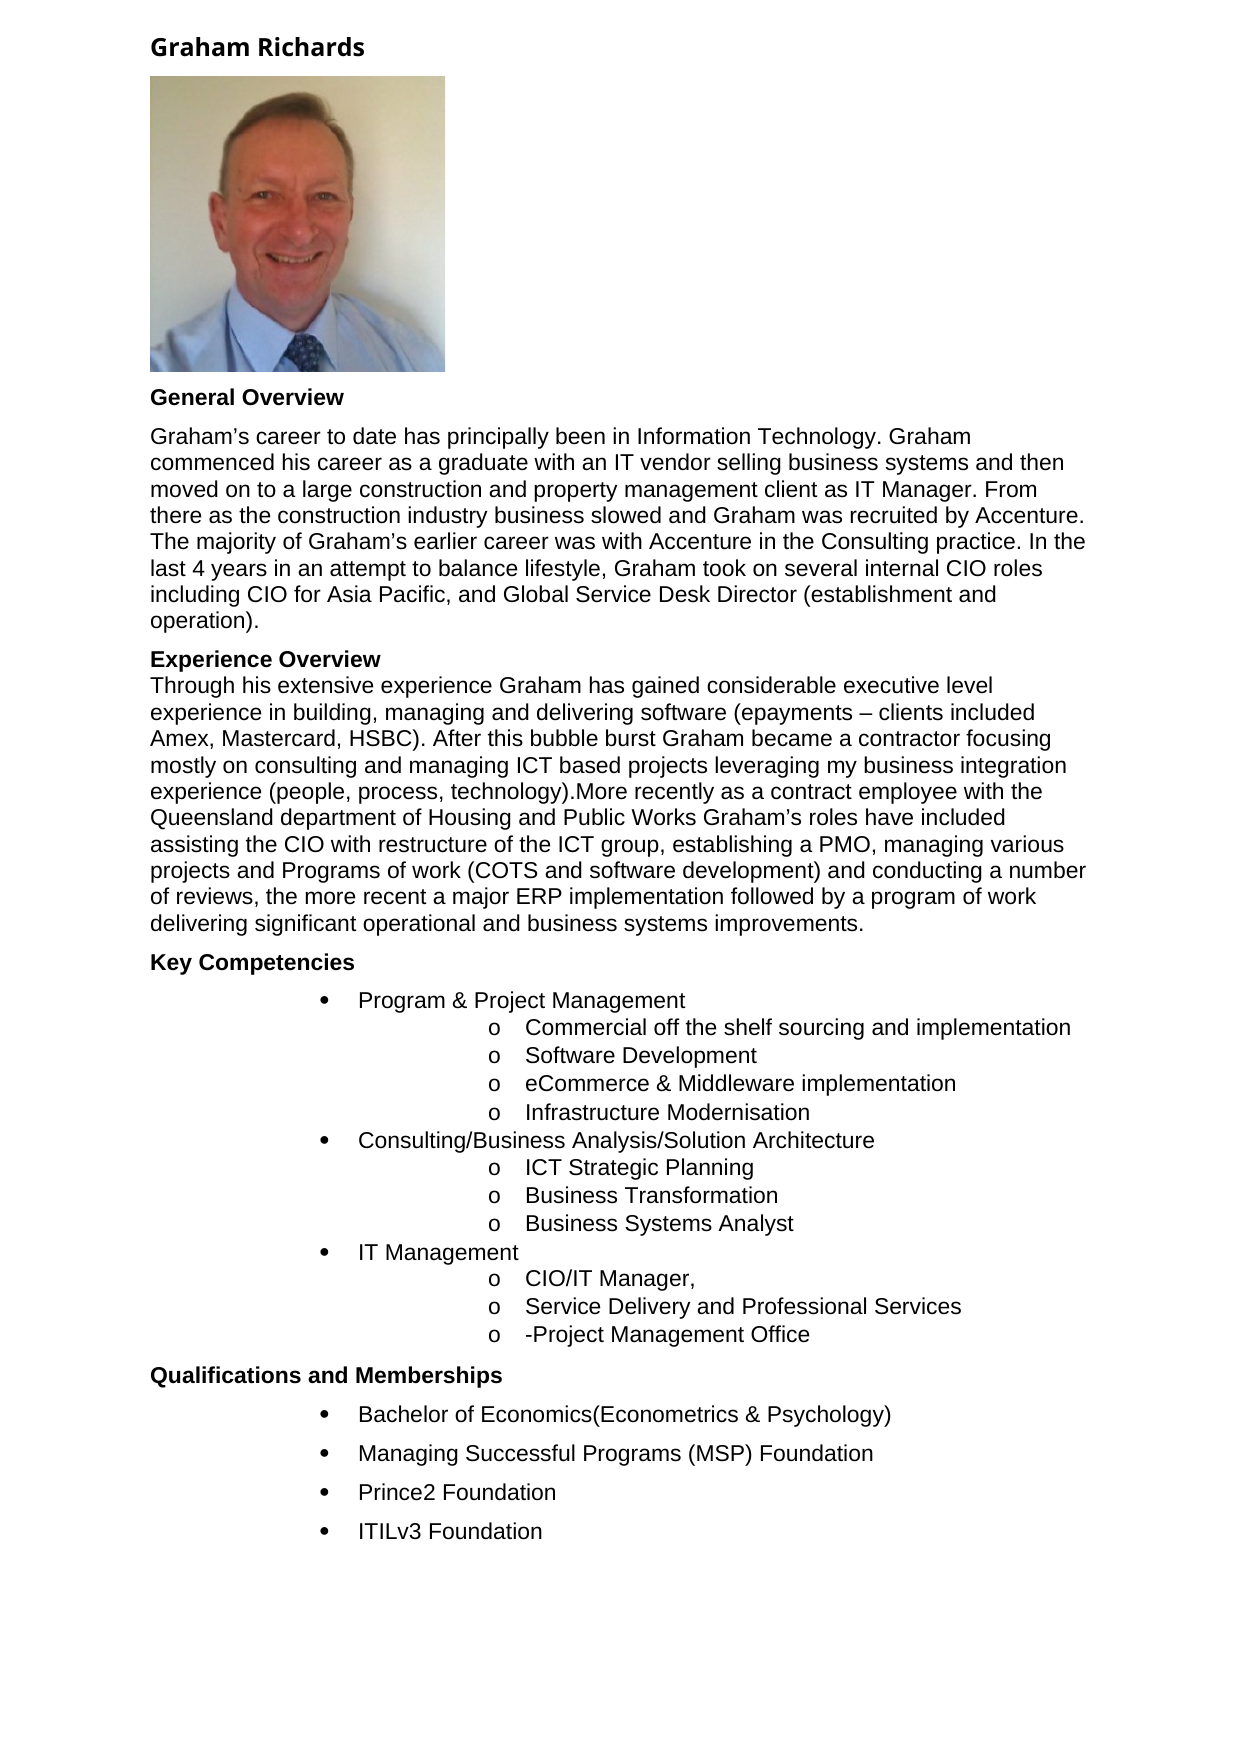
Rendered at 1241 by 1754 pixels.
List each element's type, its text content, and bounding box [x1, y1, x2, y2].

text Graham Richards [150, 29, 1090, 64]
list ITILv3 Foundation [320, 1518, 1090, 1598]
list Service Delivery and Professional Services [487, 1293, 1090, 1321]
list Software Development [487, 1042, 1090, 1070]
list ICT Strategic Planning [487, 1153, 1090, 1182]
list CIO/IT Manager, [487, 1265, 1090, 1293]
text Key Competencies [150, 948, 1090, 975]
text General Overview [150, 384, 1090, 410]
list Infrastructure Modernisation [487, 1099, 1090, 1127]
list Consulting/Business Analysis/Solution Architecture [320, 1127, 1090, 1153]
list Business Systems Analyst [487, 1210, 1090, 1238]
list Prince2 Foundation [320, 1479, 1090, 1505]
list Program & Project Management [320, 987, 1090, 1014]
text Graham’s career to date has principally been in Information Technology. Graham commenced his career as a graduate with an IT vendor selling business systems and then moved on to a large construction and property management client as IT Manager. From there as the construction industry business slowed and Graham was recruited by Accenture. The majority of Graham’s earlier career was with Accenture in the Consulting practice. In the last 4 years in an attempt to balance lifestyle, Graham took on several internal CIO roles including CIO for Asia Pacific, and Global Service Desk Director (establishment and operation). [150, 423, 1090, 634]
text Qualifications and Memberships [150, 1362, 1090, 1389]
list eCommerce & Middleware implementation [487, 1070, 1090, 1099]
list Business Transformation [487, 1182, 1090, 1210]
list Managing Successful Programs (MSP) Foundation [320, 1440, 1090, 1466]
picture [150, 76, 446, 372]
text Experience Overview Through his extensive experience Graham has gained considerable executive level experience in building, managing and delivering software (epayments – clients included Amex, Mastercard, HSBC). After this bubble burst Graham became a contractor focusing mostly on consulting and managing ICT based projects leveraging my business integration experience (people, process, technology).More recently as a contract employee with the Queensland department of Housing and Public Works Graham’s roles have included assisting the CIO with restructure of the ICT group, establishing a PMO, managing various projects and Programs of work (COTS and software development) and conducting a number of reviews, the more recent a major ERP implementation followed by a program of work delivering significant operational and business systems improvements. [150, 646, 1090, 936]
list Commercial off the shelf sourcing and implementation [487, 1014, 1090, 1042]
list IT Management [320, 1238, 1090, 1265]
list -Project Management Office [487, 1321, 1090, 1350]
list Bachelor of Economics(Econometrics & Psychology) [320, 1401, 1090, 1427]
